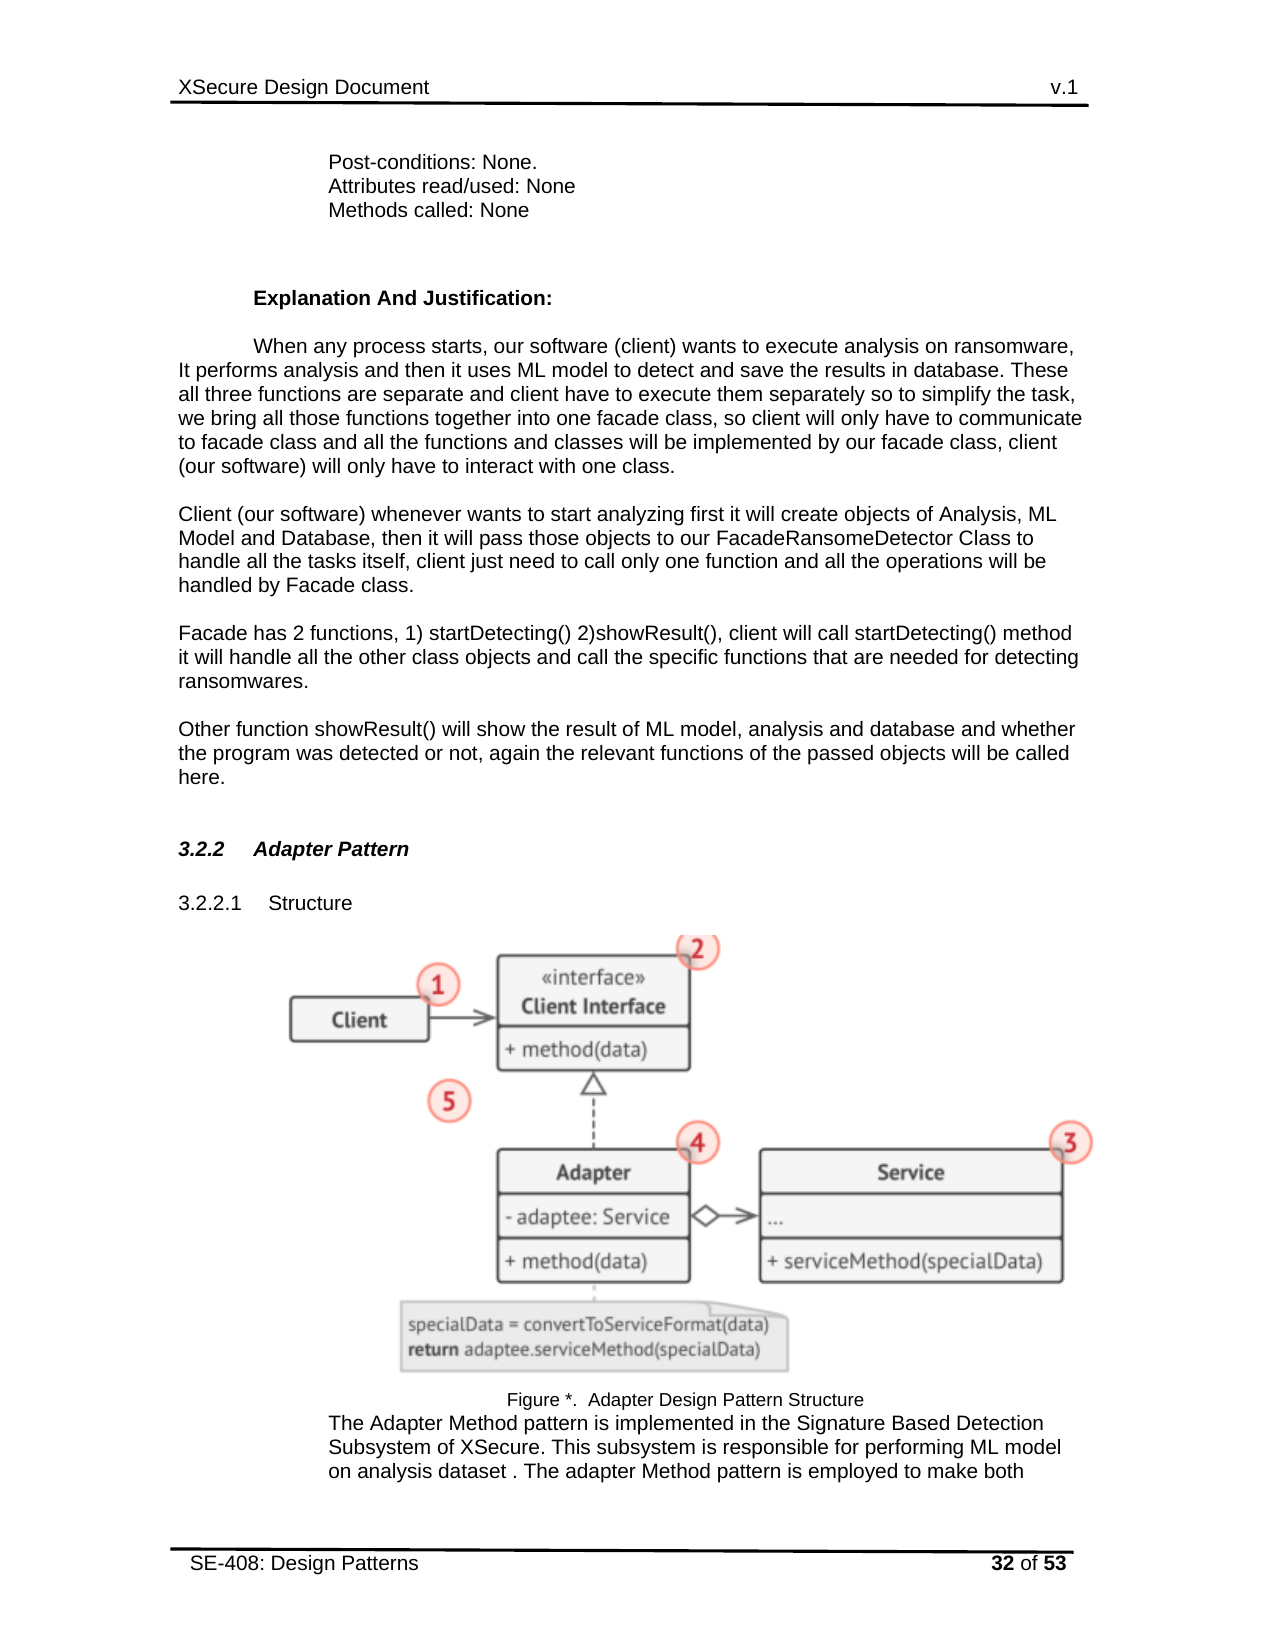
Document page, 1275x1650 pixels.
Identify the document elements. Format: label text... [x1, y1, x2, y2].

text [328, 1411, 1087, 1482]
text Client (our software) whenever wants to start analyzing first it will create objects of Analysis, ML Model and Database, then it will pass those objects to our FacadeRansomeDetector Class to handle all the tasks itself, client just need to call only one function and all the operations will be handled by Facade class. [178, 501, 1087, 597]
text Figure *. Adapter Design Pattern Structure [283, 1389, 1087, 1411]
text Methods called: None [328, 198, 1087, 222]
text When any process starts, our software (client) wants to execute analysis on ransomware, It performs analysis and then it uses ML model to detect and save the results in database. These all three functions are separate and client have to execute them separately so to simplify the task, we bring all those functions together into one facade class, so client will only have to communicate to facade class and all the functions and classes will be implemented by our facade class, client (our software) will only have to interact with one class. [178, 334, 1087, 477]
text Explanation And Justification: [253, 286, 1087, 310]
text Other function showResult() will show the result of ML model, analysis and database and whether the program was detected or not, again the relevant functions of the passed objects will be called here. [178, 717, 1087, 789]
text Facade has 2 functions, 1) startDetecting() 2)showResult(), client will call startDetecting() method it will handle all the other class objects and call the specific functions that are needed for detecting ransomwares. [178, 621, 1087, 693]
picture [283, 935, 1101, 1389]
text Attributes read/used: None [328, 174, 1087, 198]
list Structure [178, 891, 1087, 915]
text Post-conditions: None. [328, 150, 1087, 174]
subtitle Adapter Pattern [178, 837, 1087, 861]
